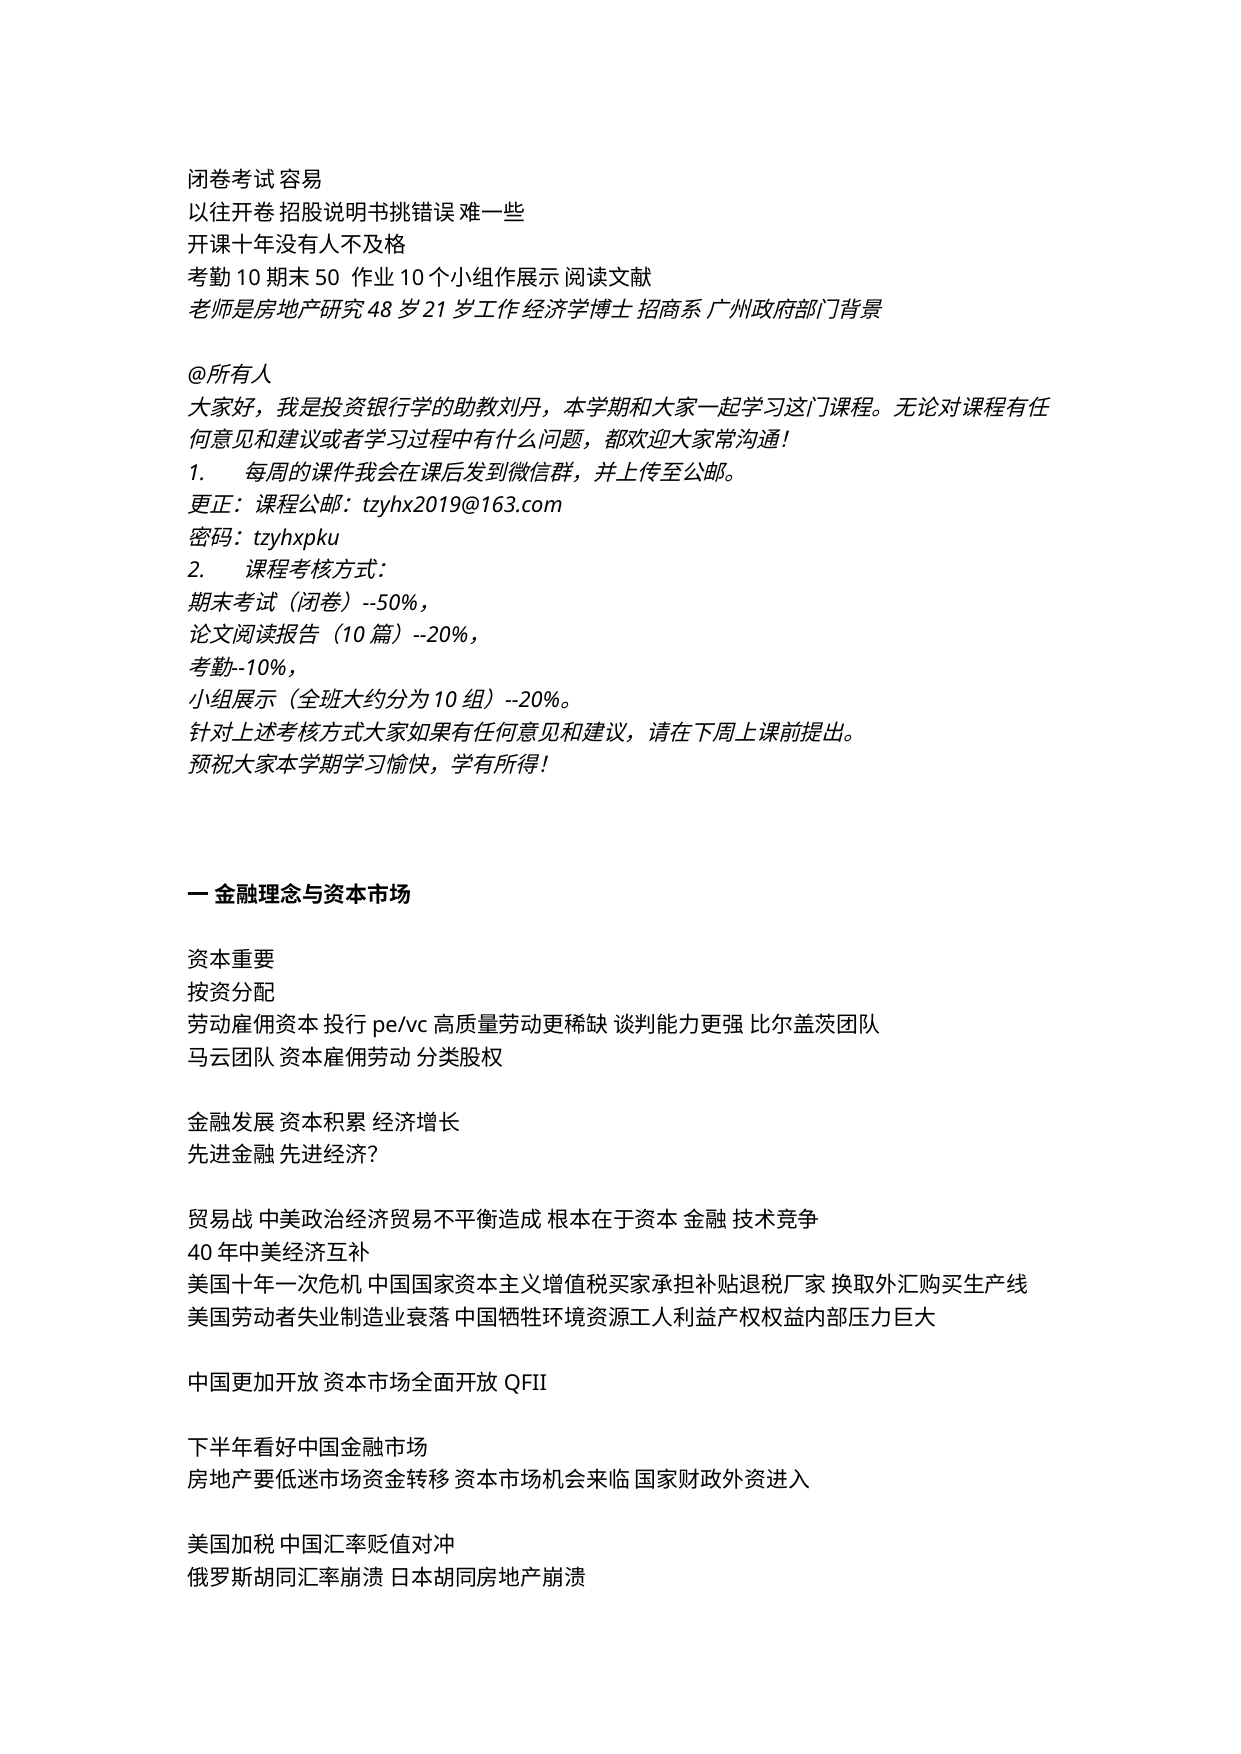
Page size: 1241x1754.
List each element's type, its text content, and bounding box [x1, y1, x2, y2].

text 房地产要低迷市场资金转移 资本市场机会来临 国家财政外资进入 [187, 1462, 1053, 1494]
text 中国更加开放 资本市场全面开放 QFII [187, 1364, 1053, 1397]
text 一 金融理念与资本市场 [187, 877, 1053, 909]
text 大家好，我是投资银行学的助教刘丹，本学期和大家一起学习这门课程。无论对课程有任何意见和建议或者学习过程中有什么问题，都欢迎大家常沟通！ [187, 389, 1053, 454]
text 密码：tzyhxpku [187, 519, 1053, 552]
text 美国劳动者失业制造业衰落 中国牺牲环境资源工人利益产权权益内部压力巨大 [187, 1299, 1053, 1332]
text 考勤10 期末50 作业10个小组作展示 阅读文献 [187, 259, 1053, 292]
text 按资分配 [187, 974, 1053, 1007]
text 美国加税 中国汇率贬值对冲 [187, 1527, 1053, 1559]
text 闭卷考试 容易 [187, 162, 1053, 194]
text 期末考试（闭卷）--50%， [187, 584, 1053, 617]
text 预祝大家本学期学习愉快，学有所得！ [187, 747, 1053, 779]
text 针对上述考核方式大家如果有任何意见和建议，请在下周上课前提出。 [187, 714, 1053, 747]
text 马云团队 资本雇佣劳动 分类股权 [187, 1039, 1053, 1072]
text 金融发展 资本积累 经济增长 [187, 1104, 1053, 1137]
text 考勤--10%， [187, 649, 1053, 682]
text @所有人 [187, 357, 1053, 389]
text 1. 每周的课件我会在课后发到微信群，并上传至公邮。 [187, 454, 1053, 487]
text 先进金融 先进经济？ [187, 1137, 1053, 1169]
text 小组展示（全班大约分为10组）--20%。 [187, 682, 1053, 714]
text 开课十年没有人不及格 [187, 227, 1053, 259]
text 劳动雇佣资本 投行pe/vc 高质量劳动更稀缺 谈判能力更强 比尔盖茨团队 [187, 1007, 1053, 1039]
text 以往开卷 招股说明书挑错误 难一些 [187, 194, 1053, 227]
text 俄罗斯胡同汇率崩溃 日本胡同房地产崩溃 [187, 1559, 1053, 1592]
text 40年中美经济互补 [187, 1234, 1053, 1267]
text 资本重要 [187, 942, 1053, 974]
text 贸易战 中美政治经济贸易不平衡造成 根本在于资本 金融 技术竞争 [187, 1202, 1053, 1234]
text 更正：课程公邮：tzyhx2019@163.com [187, 487, 1053, 519]
text 下半年看好中国金融市场 [187, 1429, 1053, 1462]
text 2. 课程考核方式： [187, 552, 1053, 584]
text 美国十年一次危机 中国国家资本主义增值税买家承担补贴退税厂家 换取外汇购买生产线 [187, 1267, 1053, 1299]
text 论文阅读报告（10篇）--20%， [187, 617, 1053, 649]
text 老师是房地产研究 48岁 21岁工作 经济学博士 招商系 广州政府部门背景 [187, 292, 1053, 324]
